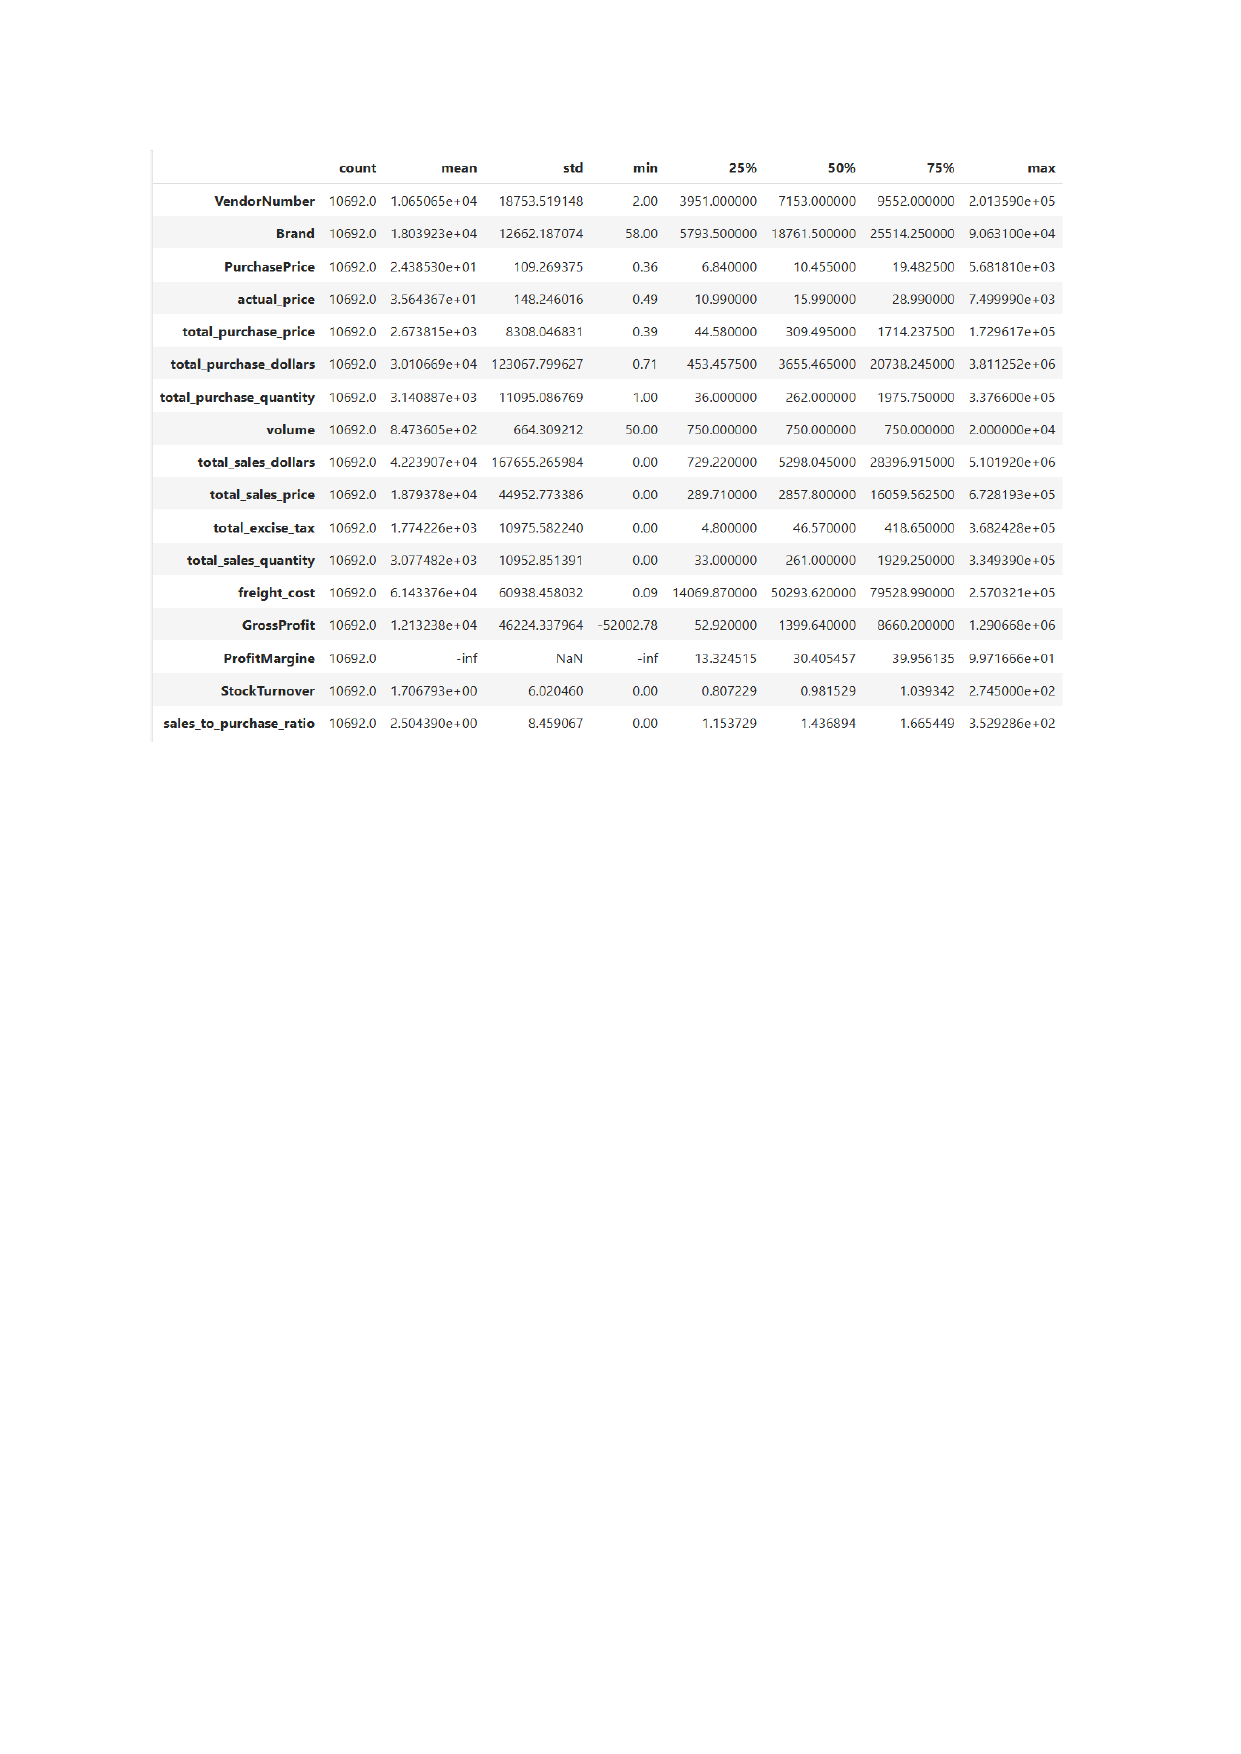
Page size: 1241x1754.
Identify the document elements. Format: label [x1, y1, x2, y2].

picture [150, 150, 1091, 742]
